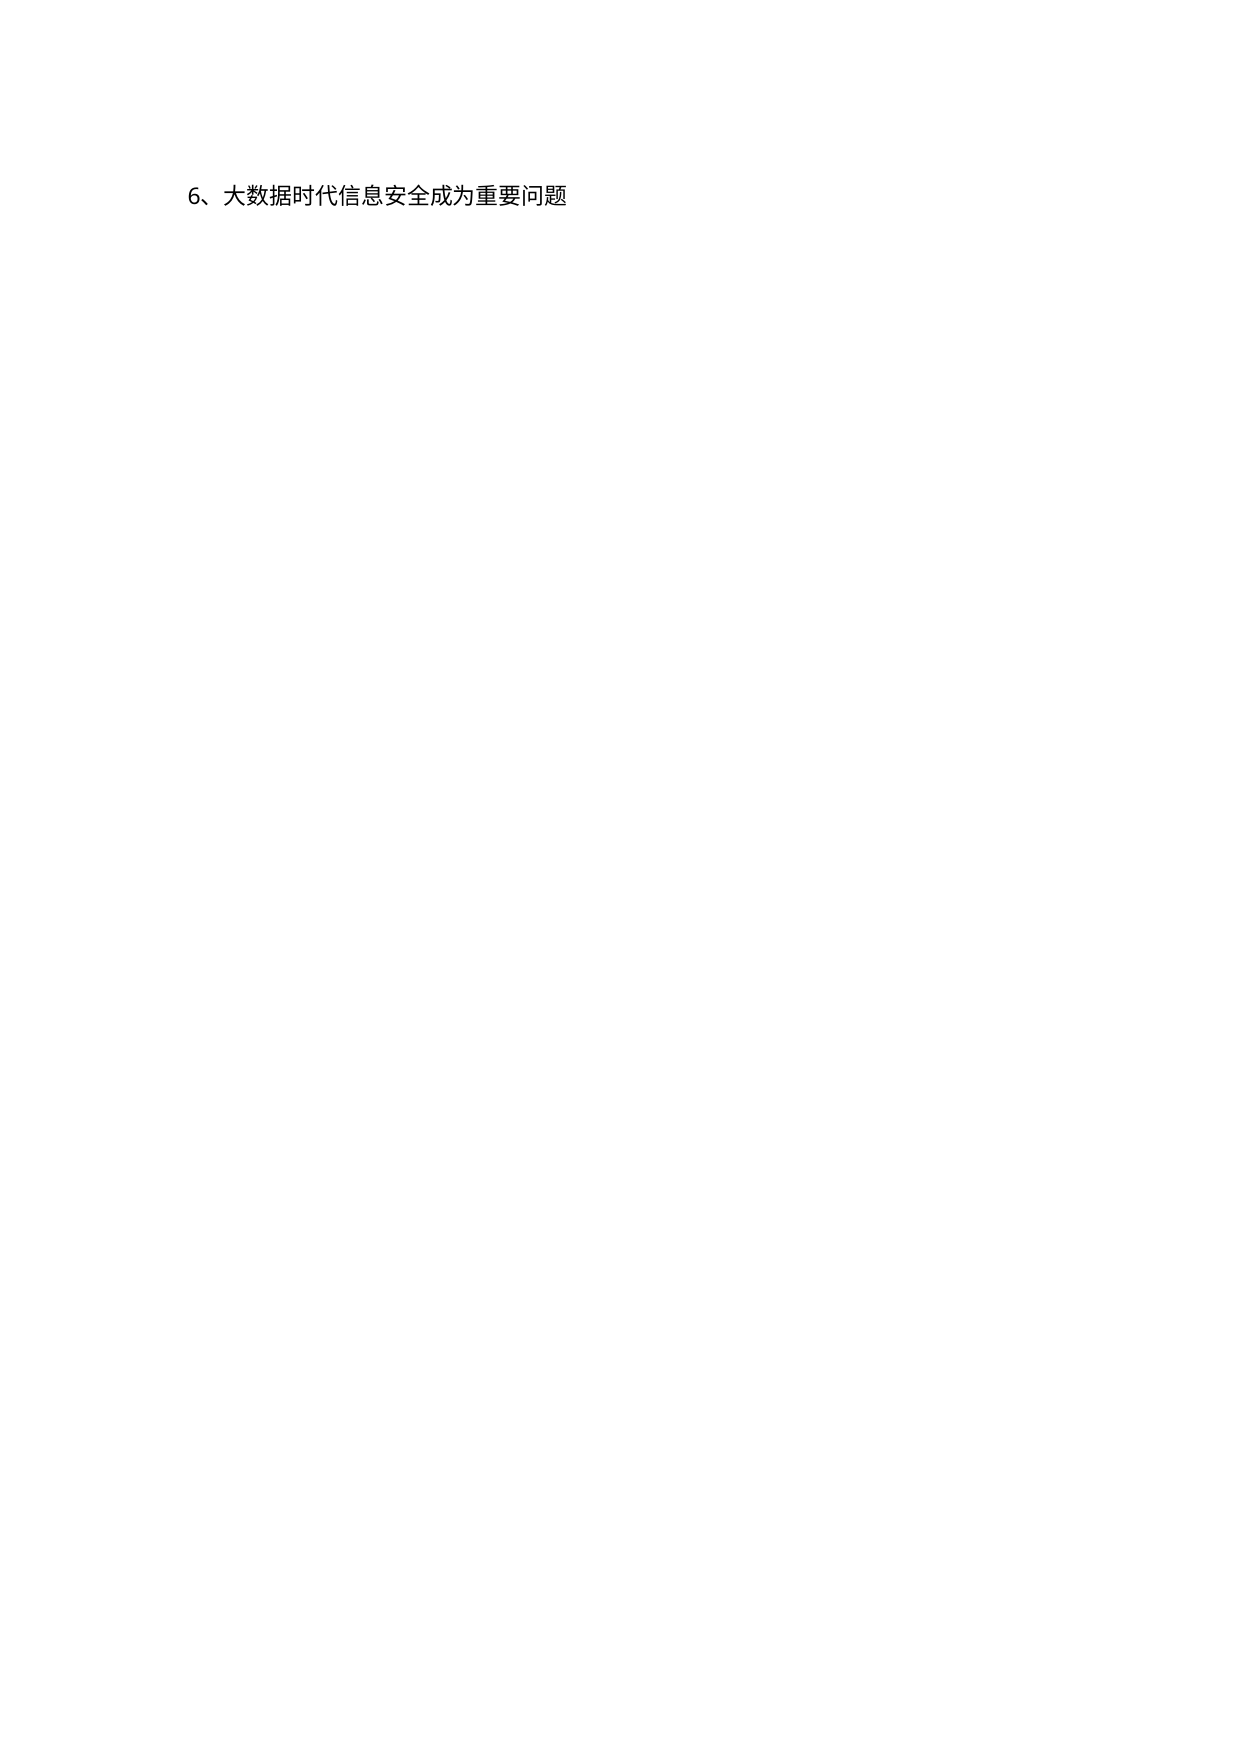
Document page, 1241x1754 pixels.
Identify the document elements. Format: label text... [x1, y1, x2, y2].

text 6、大数据时代信息安全成为重要问题 [187, 162, 1053, 227]
